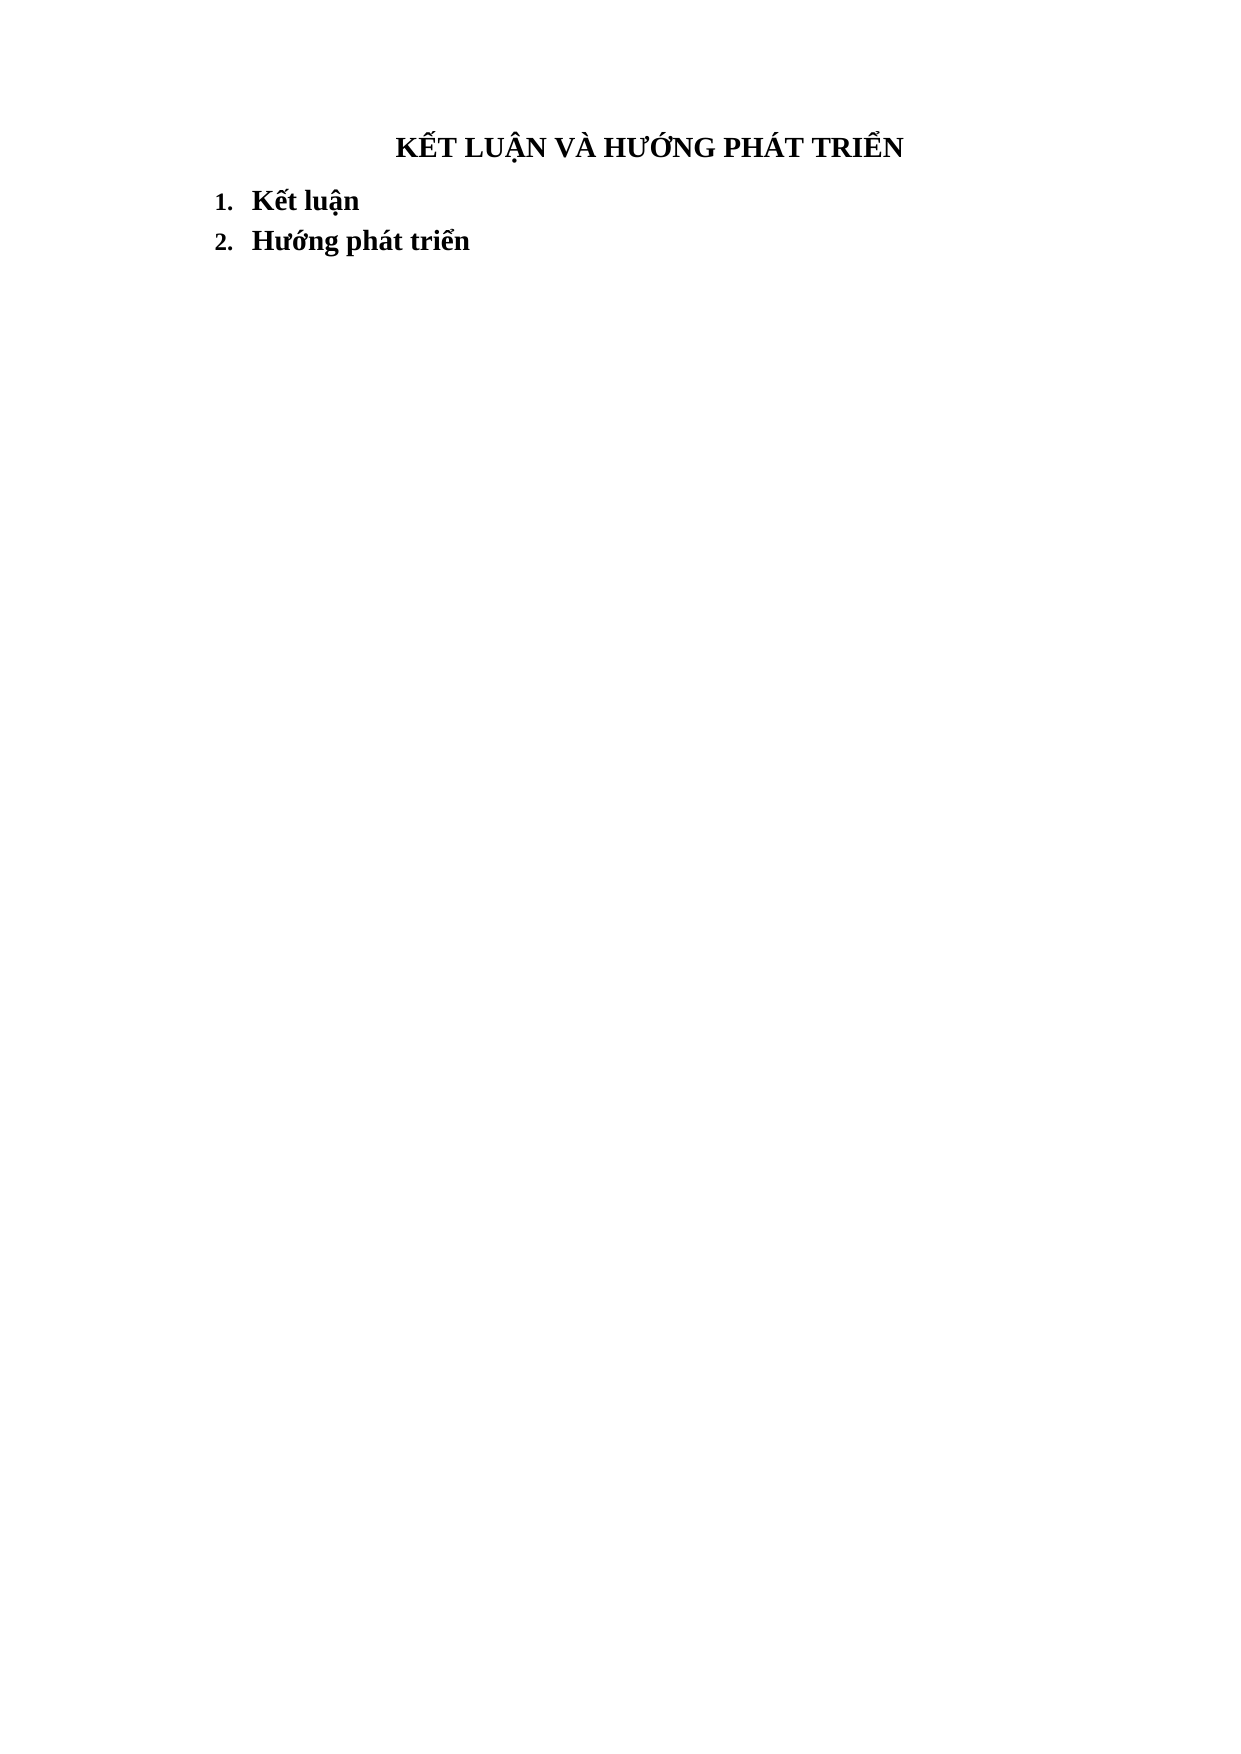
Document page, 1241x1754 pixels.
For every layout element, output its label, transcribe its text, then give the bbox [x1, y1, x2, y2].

list Kết luận [214, 183, 1122, 217]
list Hướng phát triển [214, 223, 1122, 257]
text KẾT LUẬN VÀ HƯỚNG PHÁT TRIỂN [177, 131, 1122, 164]
